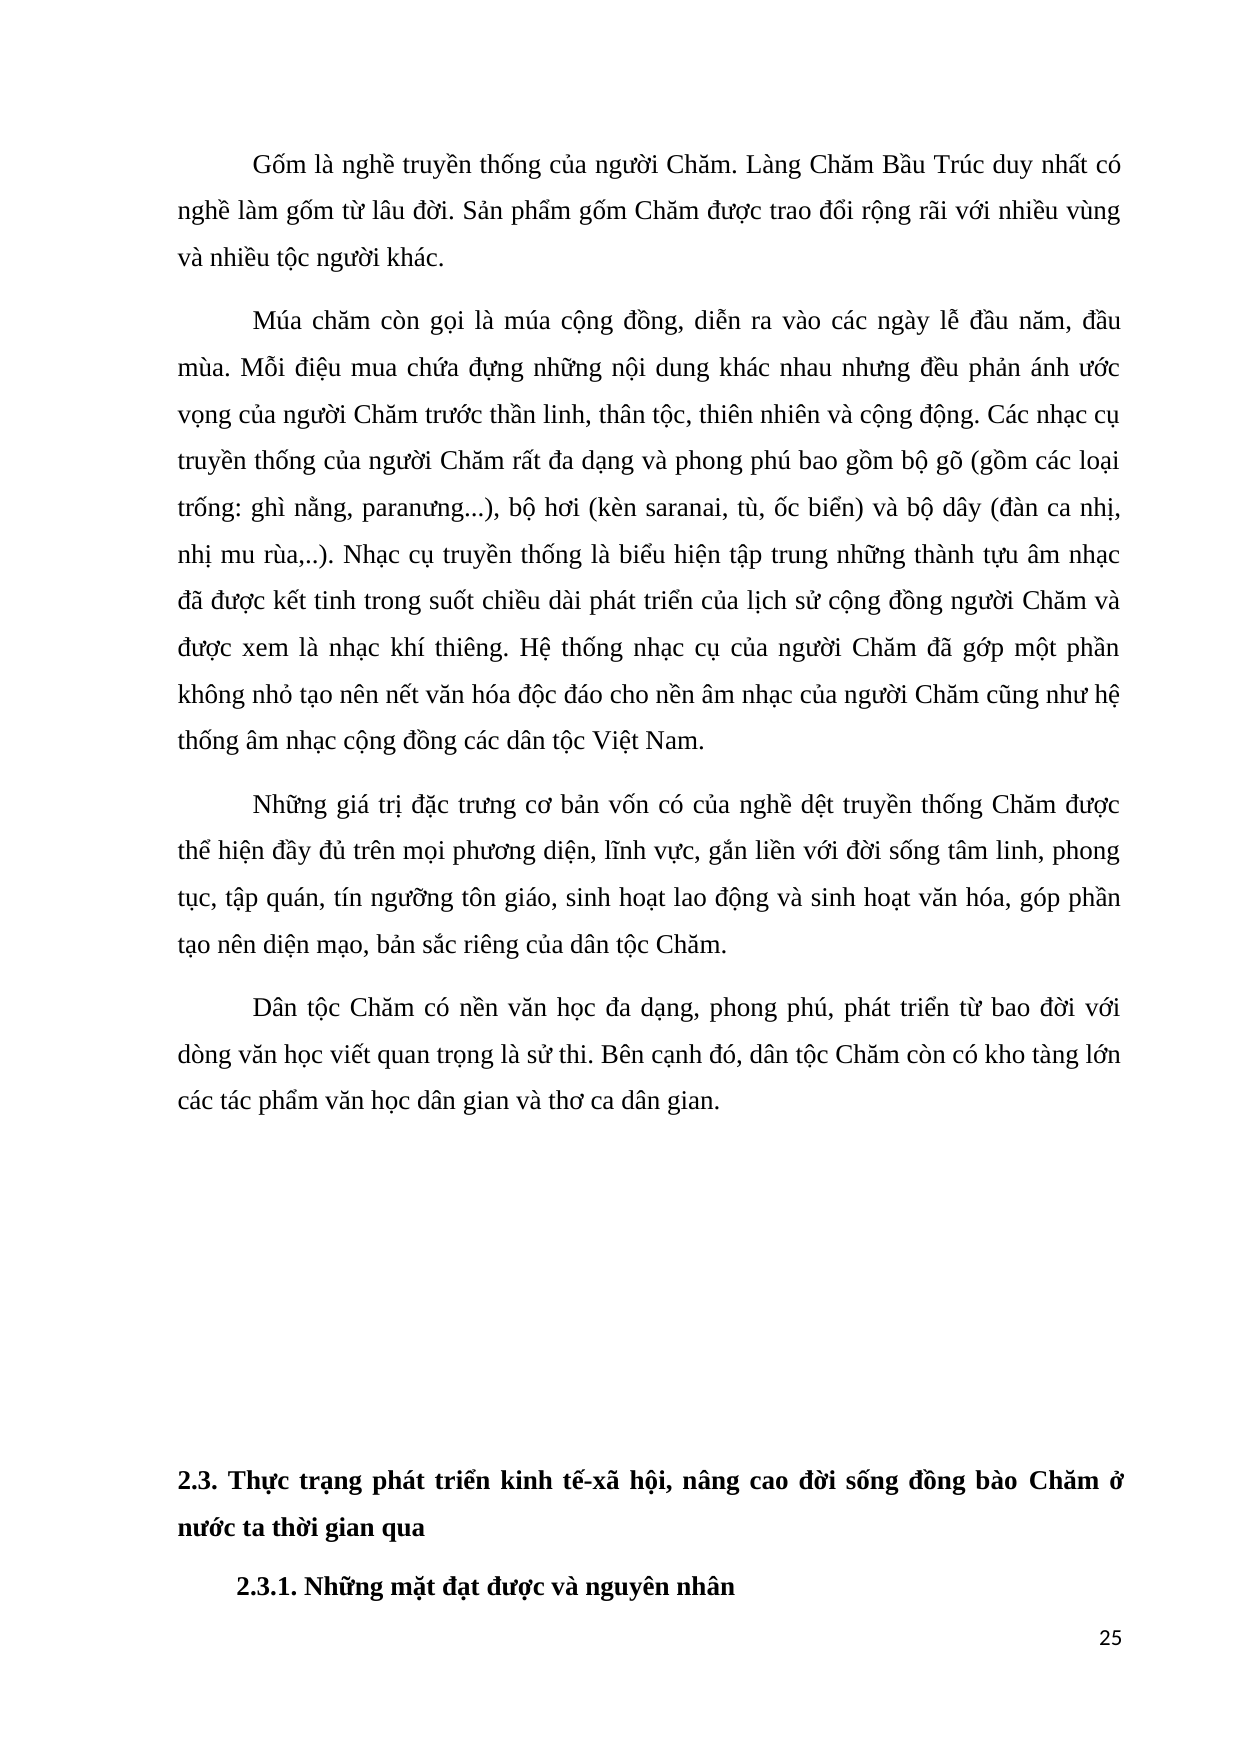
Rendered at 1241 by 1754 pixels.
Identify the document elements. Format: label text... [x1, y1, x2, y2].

text Gốm là nghề truyền thống của người Chăm. Làng Chăm Bầu Trúc duy nhất có nghề làm gốm từ lâu đời. Sản phẩm gốm Chăm được trao đổi rộng rãi với nhiều vùng và nhiều tộc người khác. [177, 148, 1122, 272]
text Múa chăm còn gọi là múa cộng đồng, diễn ra vào các ngày lễ đầu năm, đầu mùa. Mỗi điệu mua chứa đựng những nội dung khác nhau nhưng đều phản ánh ước vọng của người Chăm trước thần linh, thân tộc, thiên nhiên và cộng động. Các nhạc cụ truyền thống của người Chăm rất đa dạng và phong phú bao gồm bộ gõ (gồm các loại trống: ghì nằng, paranưng...), bộ hơi (kèn saranai, tù, ốc biển) và bộ dây (đàn ca nhị, nhị mu rùa,..). Nhạc cụ truyền thống là biểu hiện tập trung những thành tựu âm nhạc đã được kết tinh trong suốt chiều dài phát triển của lịch sử cộng đồng người Chăm và được xem là nhạc khí thiêng. Hệ thống nhạc cụ của người Chăm đã gớp một phần không nhỏ tạo nên nết văn hóa độc đáo cho nền âm nhạc của người Chăm cũng như hệ thống âm nhạc cộng đồng các dân tộc Việt Nam. [177, 304, 1122, 756]
text Những giá trị đặc trưng cơ bản vốn có của nghề dệt truyền thống Chăm được thể hiện đầy đủ trên mọi phương diện, lĩnh vực, gắn liền với đời sống tâm linh, phong tục, tập quán, tín ngưỡng tôn giáo, sinh hoạt lao động và sinh hoạt văn hóa, góp phần tạo nên diện mạo, bản sắc riêng của dân tộc Chăm. [177, 788, 1122, 959]
text 2.3.1. Những mặt đạt được và nguyên nhân [177, 1570, 1122, 1601]
text 2.3. Thực trạng phát triển kinh tế-xã hội, nâng cao đời sống đồng bào Chăm ở nước ta thời gian qua [177, 1464, 1124, 1542]
text Dân tộc Chăm có nền văn học đa dạng, phong phú, phát triển từ bao đời với dòng văn học viết quan trọng là sử thi. Bên cạnh đó, dân tộc Chăm còn có kho tàng lớn các tác phẩm văn học dân gian và thơ ca dân gian. [177, 991, 1122, 1116]
